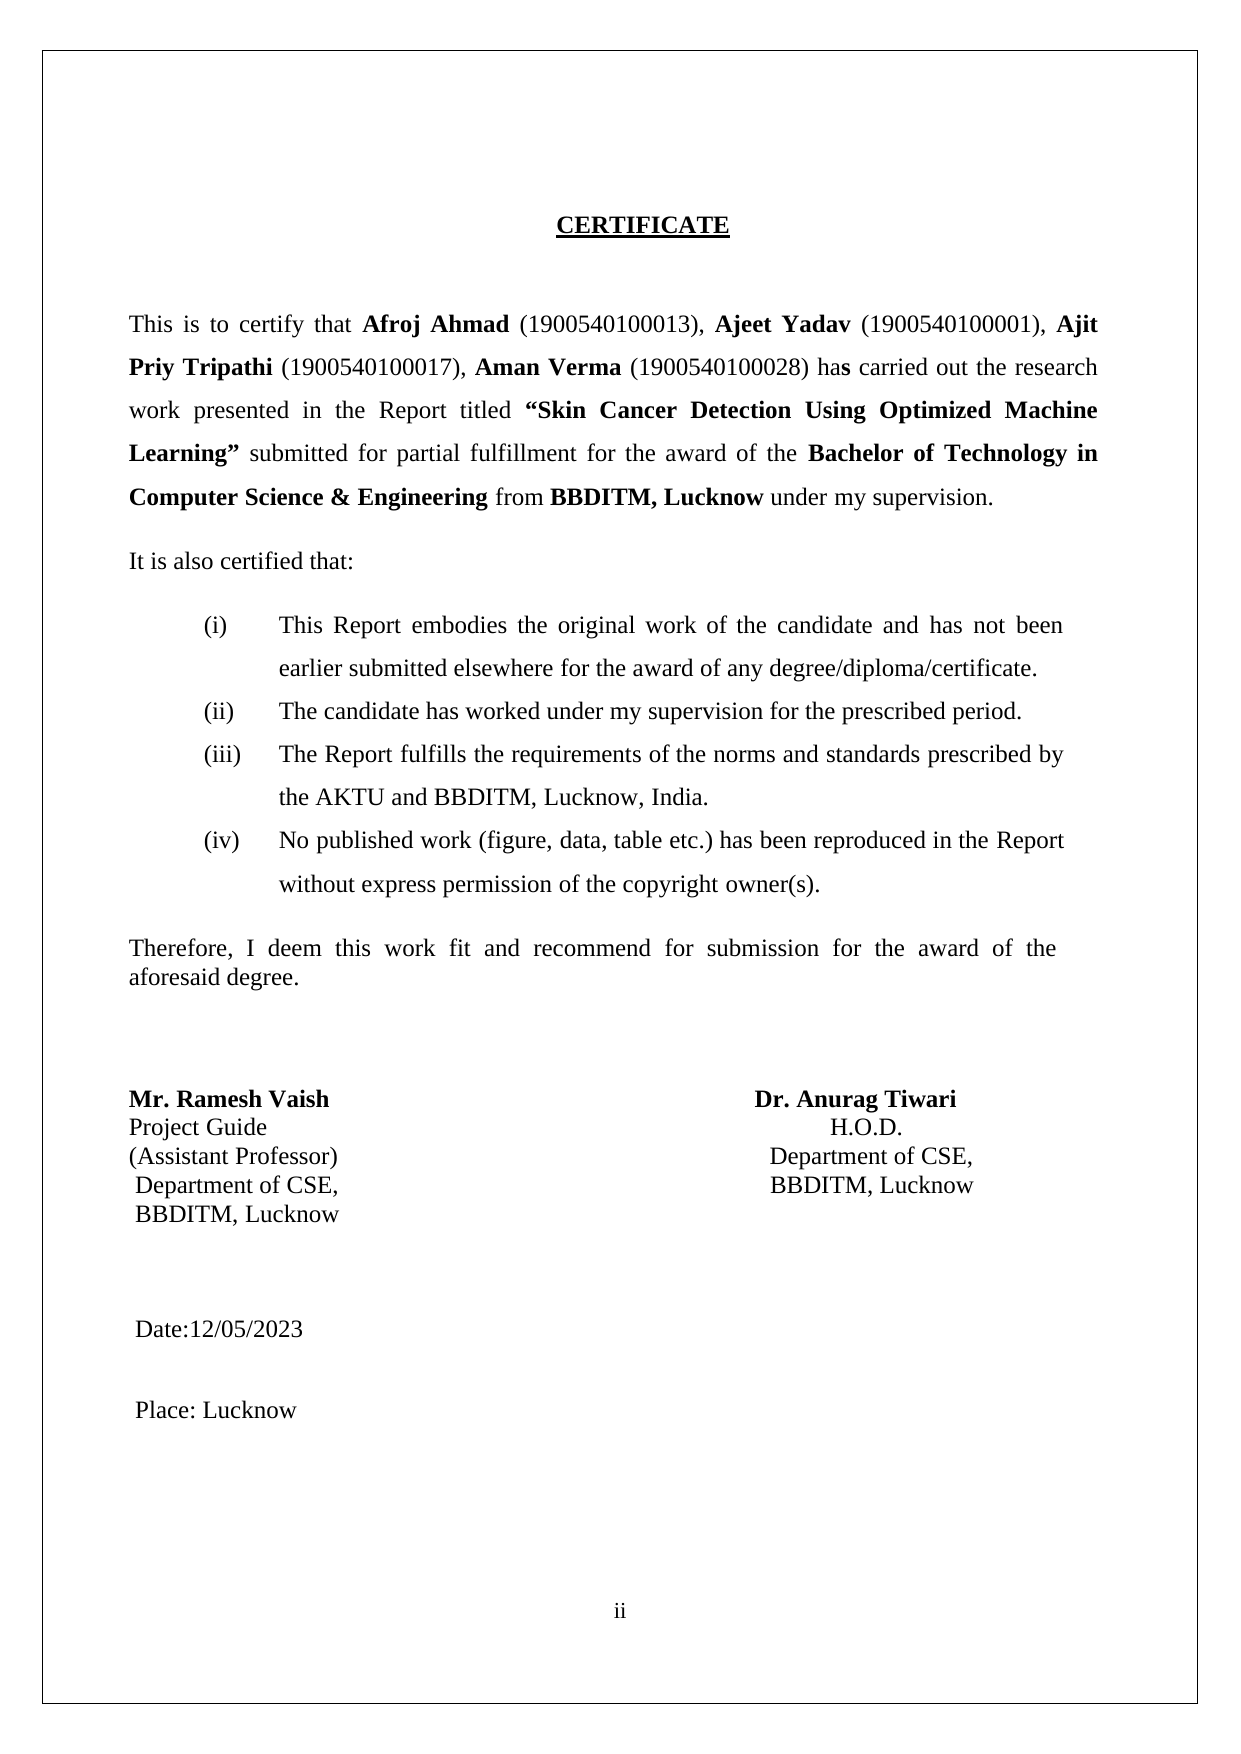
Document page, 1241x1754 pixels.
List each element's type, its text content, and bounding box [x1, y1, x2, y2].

list The Report fulfills the requirements of the norms and standards prescribed by the AKTU and BBDITM, Lucknow, India. [203, 739, 1084, 811]
subtitle Mr. Ramesh Vaish Dr. Anurag Tiwari [128, 1084, 1197, 1113]
list The candidate has worked under my supervision for the prescribed period. [203, 696, 1197, 725]
text This is to certify that Afroj Ahmad (1900540100013), Ajeet Yadav (1900540100001), Ajit Priy Tripathi (1900540100017), Aman Verma (1900540100028) has carried out the research work presented in the Report titled “Skin Cancer Detection Using Optimized Machine Learning” submitted for partial fulfillment for the award of the Bachelor of Technology in Computer Science & Engineering from BBDITM, Lucknow under my supervision. [128, 309, 1098, 510]
text Project Guide H.O.D. [128, 1113, 1197, 1141]
text It is also certified that: [128, 546, 1197, 575]
subtitle CERTIFICATE [245, 210, 1041, 239]
text Place: Lucknow [135, 1396, 311, 1424]
text (Assistant Professor) Department of CSE, [128, 1141, 1197, 1170]
list No published work (figure, data, table etc.) has been reproduced in the Report without express permission of the copyright owner(s). [203, 826, 1084, 897]
text BBDITM, Lucknow [135, 1199, 1197, 1228]
text Therefore, I deem this work fit and recommend for submission for the award of the aforesaid degree. [128, 933, 1057, 990]
text Date:12/05/2023 [135, 1314, 311, 1343]
list This Report embodies the original work of the candidate and has not been earlier submitted elsewhere for the award of any degree/diploma/certificate. [203, 610, 1083, 682]
text Department of CSE, BBDITM, Lucknow [135, 1170, 1197, 1199]
